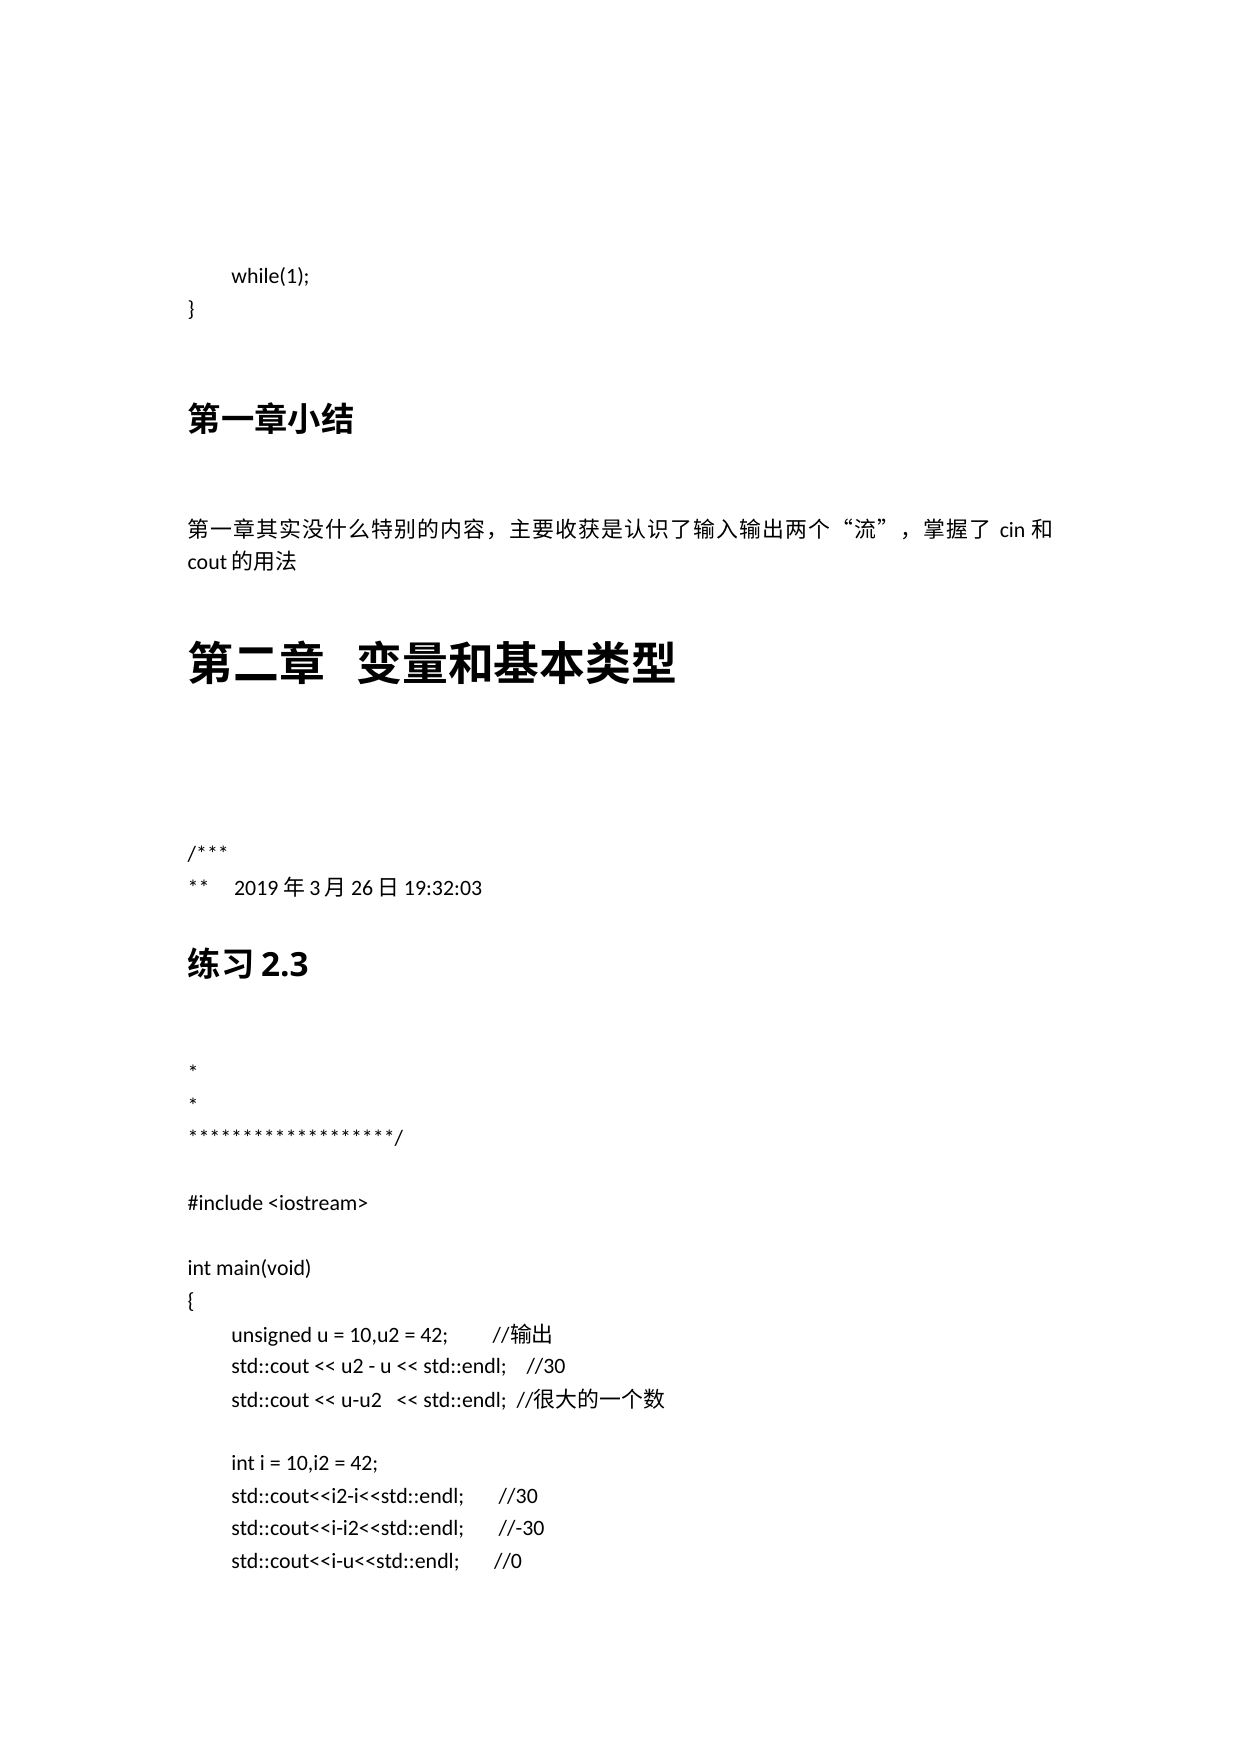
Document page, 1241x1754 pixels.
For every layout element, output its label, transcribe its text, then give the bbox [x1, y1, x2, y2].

text std::cout << u-u2 << std::endl; //很大的一个数 [187, 1382, 1053, 1414]
text #include <iostream> [187, 1187, 1053, 1219]
text 第一章其实没什么特别的内容，主要收获是认识了输入输出两个“流”，掌握了cin和cout的用法 [187, 511, 1053, 576]
text *******************/ [187, 1122, 1053, 1154]
text { [187, 1284, 1053, 1317]
text int i = 10,i2 = 42; [187, 1447, 1053, 1479]
subtitle 第二章 变量和基本类型 [187, 612, 1053, 709]
text ** 2019年3月26日19:32:03 [187, 869, 1053, 902]
text * [187, 1057, 1053, 1089]
text std::cout<<i-u<<std::endl; //0 [187, 1544, 1053, 1577]
text } [187, 292, 1053, 324]
text /*** [187, 837, 1053, 869]
text std::cout << u2 - u << std::endl; //30 [187, 1349, 1053, 1382]
text unsigned u = 10,u2 = 42; //输出 [187, 1317, 1053, 1349]
text int main(void) [187, 1252, 1053, 1284]
text std::cout<<i-i2<<std::endl; //-30 [187, 1512, 1053, 1544]
text * [187, 1089, 1053, 1122]
subtitle 第一章小结 [187, 384, 1053, 449]
subtitle 练习2.3 [187, 929, 1053, 994]
text std::cout<<i2-i<<std::endl; //30 [187, 1479, 1053, 1512]
text while(1); [187, 259, 1053, 292]
